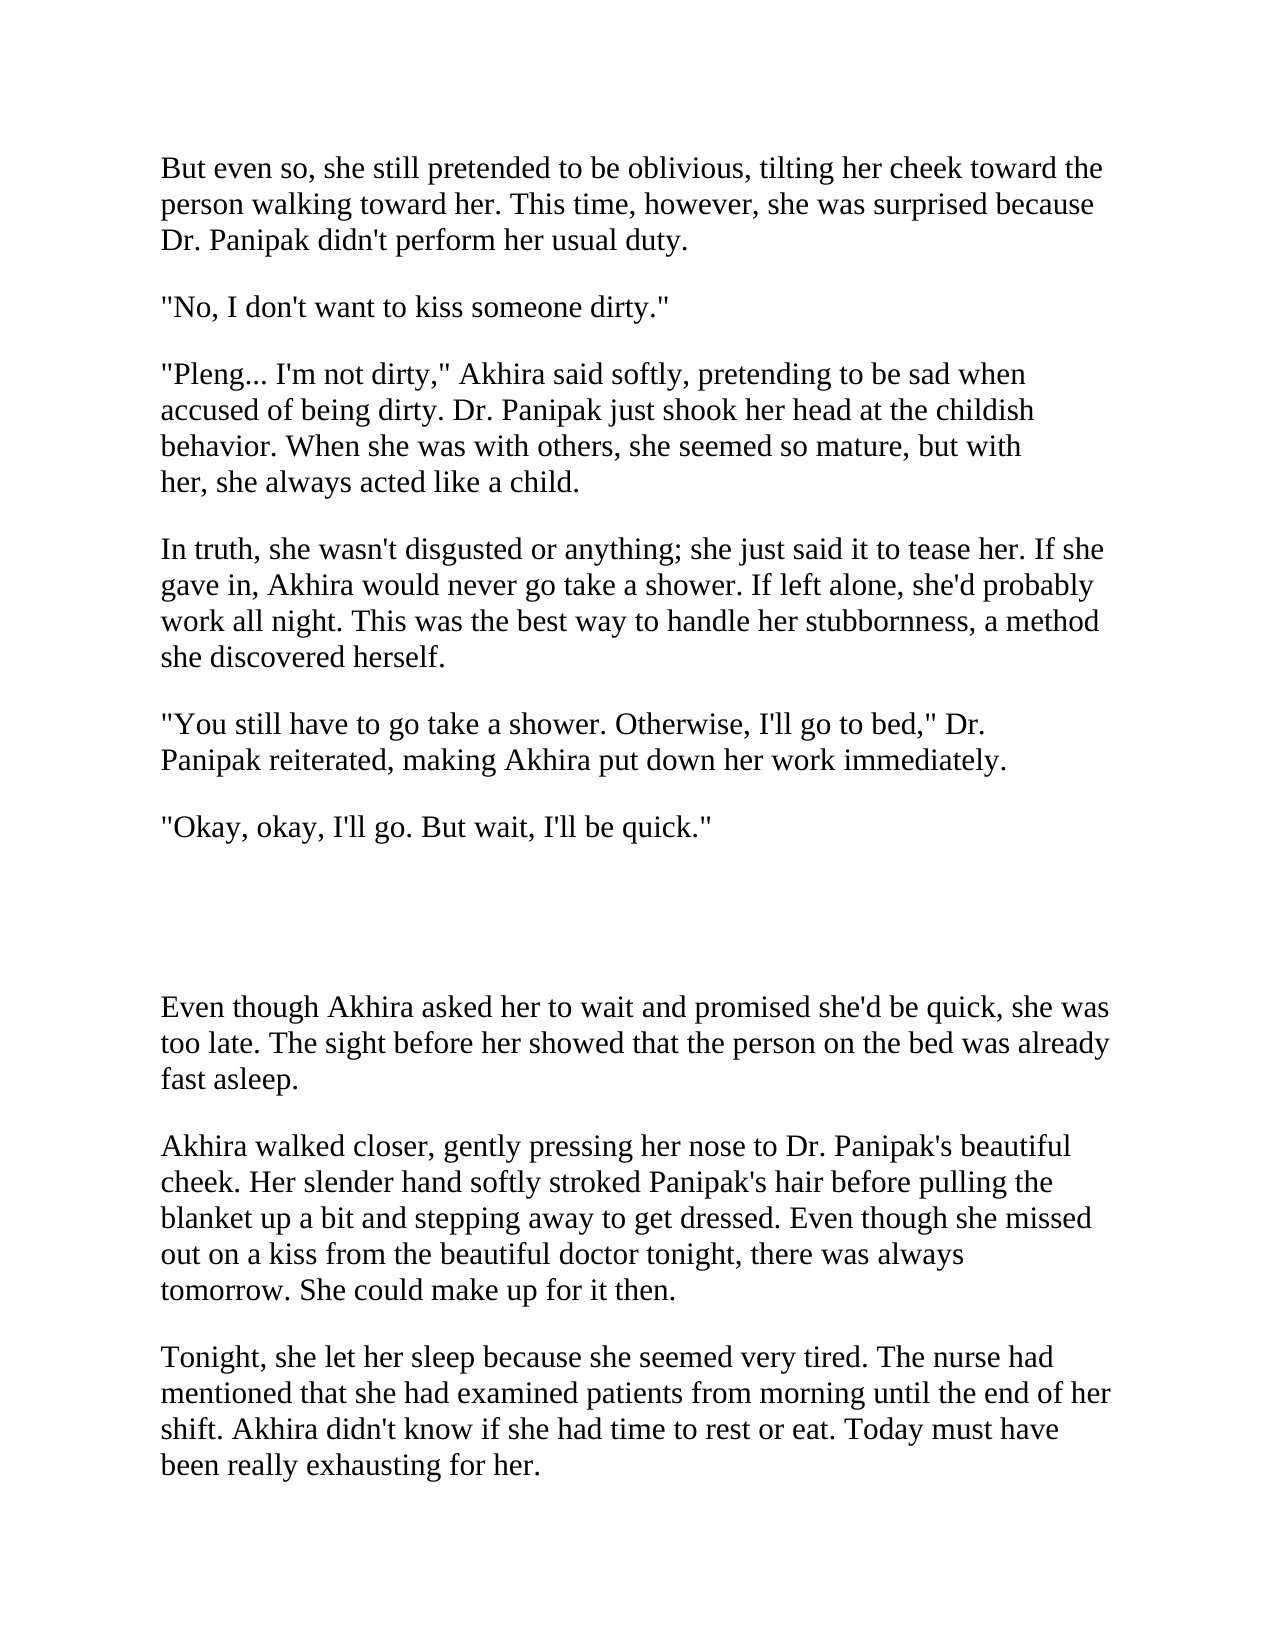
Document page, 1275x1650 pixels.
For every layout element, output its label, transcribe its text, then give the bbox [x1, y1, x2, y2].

text In truth, she wasn't disgusted or anything; she just said it to tease her. If she gave in, Akhira would never go take a shower. If left alone, she'd probably work all night. This was the best way to handle her stubbornness, a method she discovered herself. [160, 530, 1127, 674]
text Tonight, she let her sleep because she seemed very tired. The nurse had mentioned that she had examined patients from morning until the end of her shift. Akhira didn't know if she had time to rest or eat. Today must have been really exhausting for her. [160, 1338, 1113, 1482]
text But even so, she still pretended to be oblivious, tilting her cheek toward the person walking toward her. This time, however, she was surprised because Dr. Panipak didn't perform her usual duty. [160, 149, 1106, 257]
text Akhira walked closer, gently pressing her nose to Dr. Panipak's beautiful cheek. Her slender hand softly stroked Panipak's hair before pulling the blanket up a bit and stepping away to get dressed. Even though she missed out on a kiss from the beautiful doctor tonight, there was always tomorrow. She could make up for it then. [160, 1127, 1101, 1307]
text "Okay, okay, I'll go. But wait, I'll be quick." [160, 808, 1127, 844]
text "Pleng... I'm not dirty," Akhira said softly, pretending to be sad when accused of being dirty. Dr. Panipak just shook her head at the childish behavior. When she was with others, she seemed so mature, but with her, she always acted like a child. [160, 355, 1074, 499]
text Even though Akhira asked her to wait and promised she'd be quick, she was too late. The sight before her showed that the person on the bed was already fast asleep. [160, 988, 1111, 1096]
text "No, I don't want to kiss someone dirty." [160, 288, 1127, 324]
text "You still have to go take a shower. Otherwise, I'll go to bed," Dr. Panipak reiterated, making Akhira put down her work immediately. [160, 705, 1088, 777]
